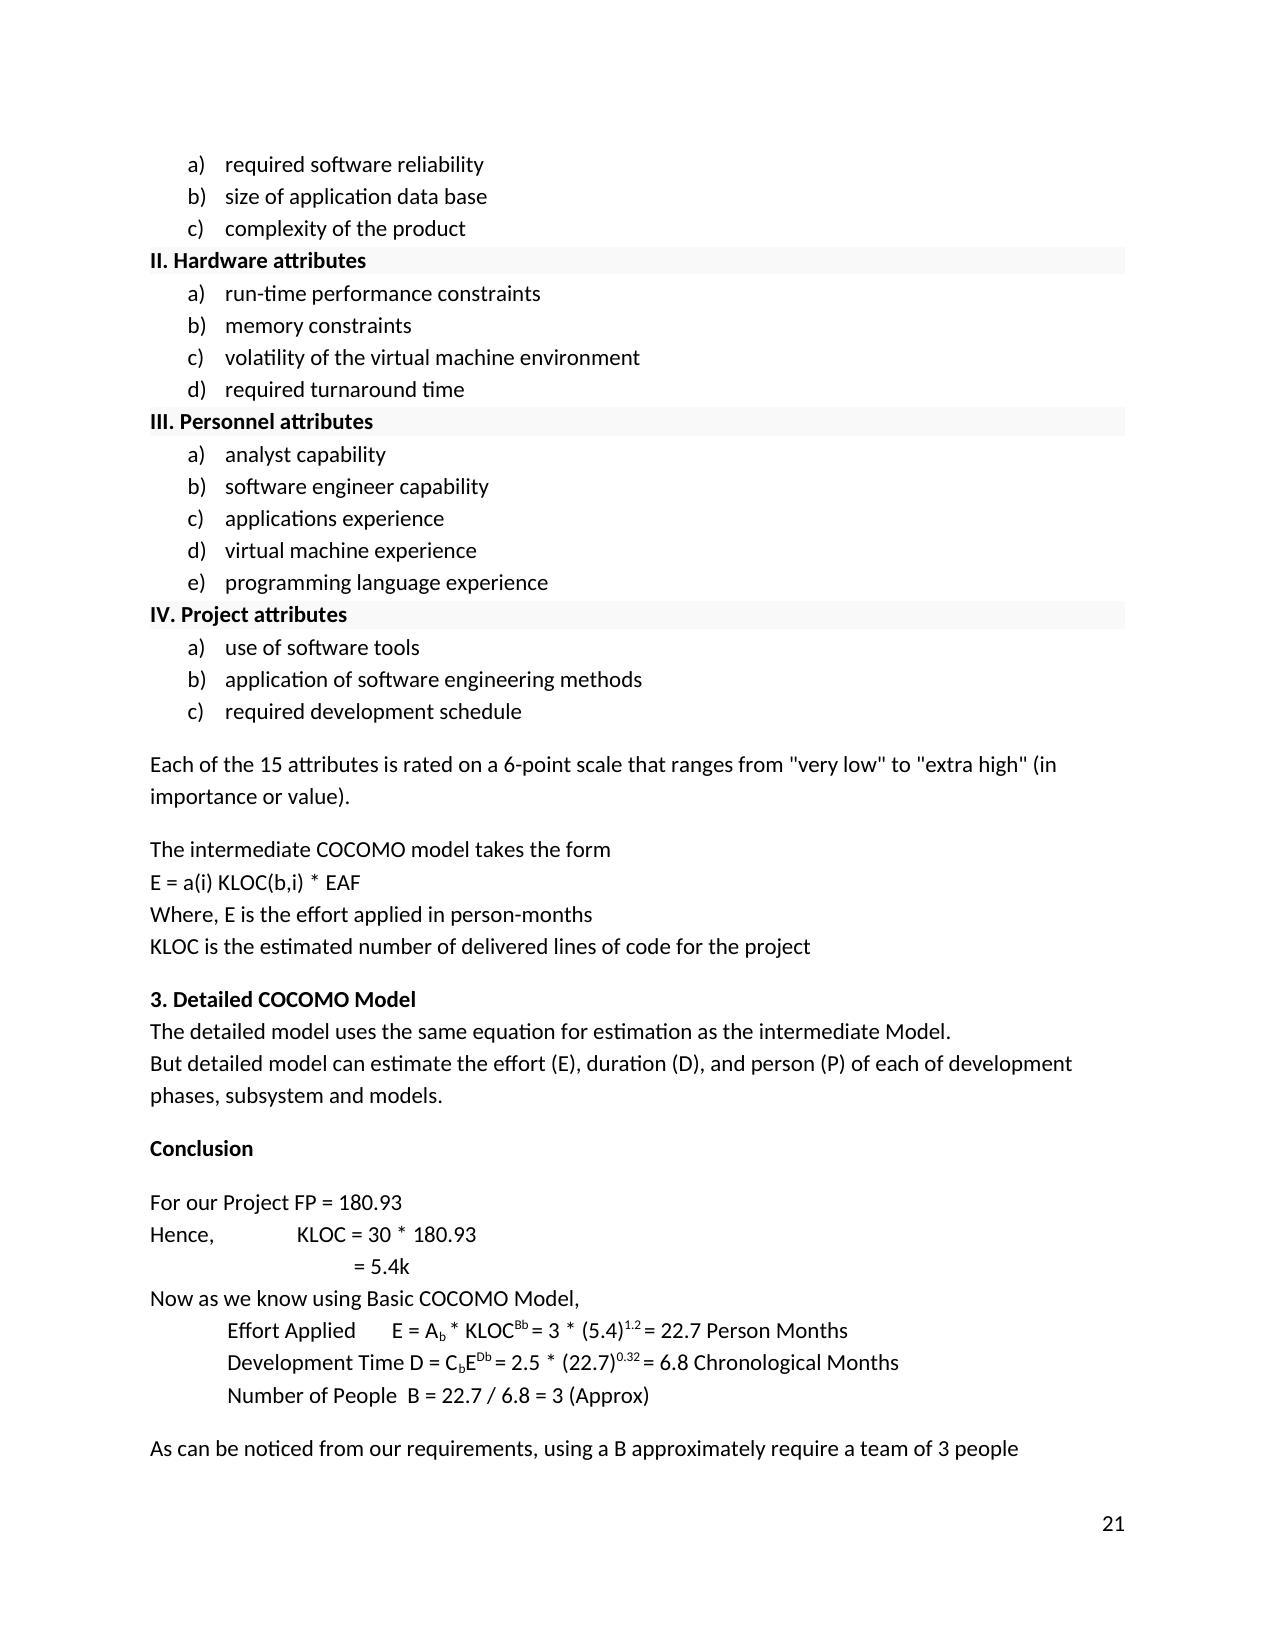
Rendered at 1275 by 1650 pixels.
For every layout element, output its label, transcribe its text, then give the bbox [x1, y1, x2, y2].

text Each of the 15 attributes is rated on a 6-point scale that ranges from "very low" to "extra high" (in importance or value). [150, 750, 1125, 810]
list memory constraints [187, 311, 1125, 339]
list software engineer capability [187, 472, 1125, 500]
list volatility of the virtual machine environment [187, 343, 1125, 371]
text 3. Detailed COCOMO Model The detailed model uses the same equation for estimation as the intermediate Model. But detailed model can estimate the effort (E), duration (D), and person (P) of each of development phases, subsystem and models. [150, 985, 1125, 1109]
list required development schedule [187, 697, 1125, 725]
list virtual machine experience [187, 536, 1125, 564]
list size of application data base [187, 182, 1125, 210]
list application of software engineering methods [187, 665, 1125, 693]
list required software reliability [187, 150, 1125, 178]
list run-time performance constraints [187, 279, 1125, 307]
list use of software tools [187, 633, 1125, 661]
list analyst capability [187, 440, 1125, 468]
text As can be noticed from our requirements, using a B approximately require a team of 3 people [150, 1434, 1125, 1462]
list applications experience [187, 504, 1125, 532]
text The intermediate COCOMO model takes the form E = a(i) KLOC(b,i) * EAF Where, E is the effort applied in person-months KLOC is the estimated number of delivered lines of code for the project [150, 835, 1125, 960]
list complexity of the product [187, 214, 1125, 242]
list required turnaround time [187, 375, 1125, 403]
text For our Project FP = 180.93 Hence, KLOC = 30 * 180.93 = 5.4k Now as we know using Basic COCOMO Model, Effort Applied E = Ab * KLOCBb = 3 * (5.4)1.2 = 22.7 Person Months Development Time D = CbEDb = 2.5 * (22.7)0.32 = 6.8 Chronological Months Number of People B = 22.7 / 6.8 = 3 (Approx) [150, 1188, 1125, 1409]
list programming language experience [187, 568, 1125, 596]
text Conclusion [150, 1134, 1125, 1163]
list III. Personnel attributes [150, 407, 1125, 436]
list II. Hardware attributes [150, 247, 1125, 274]
list IV. Project attributes [150, 601, 1125, 629]
